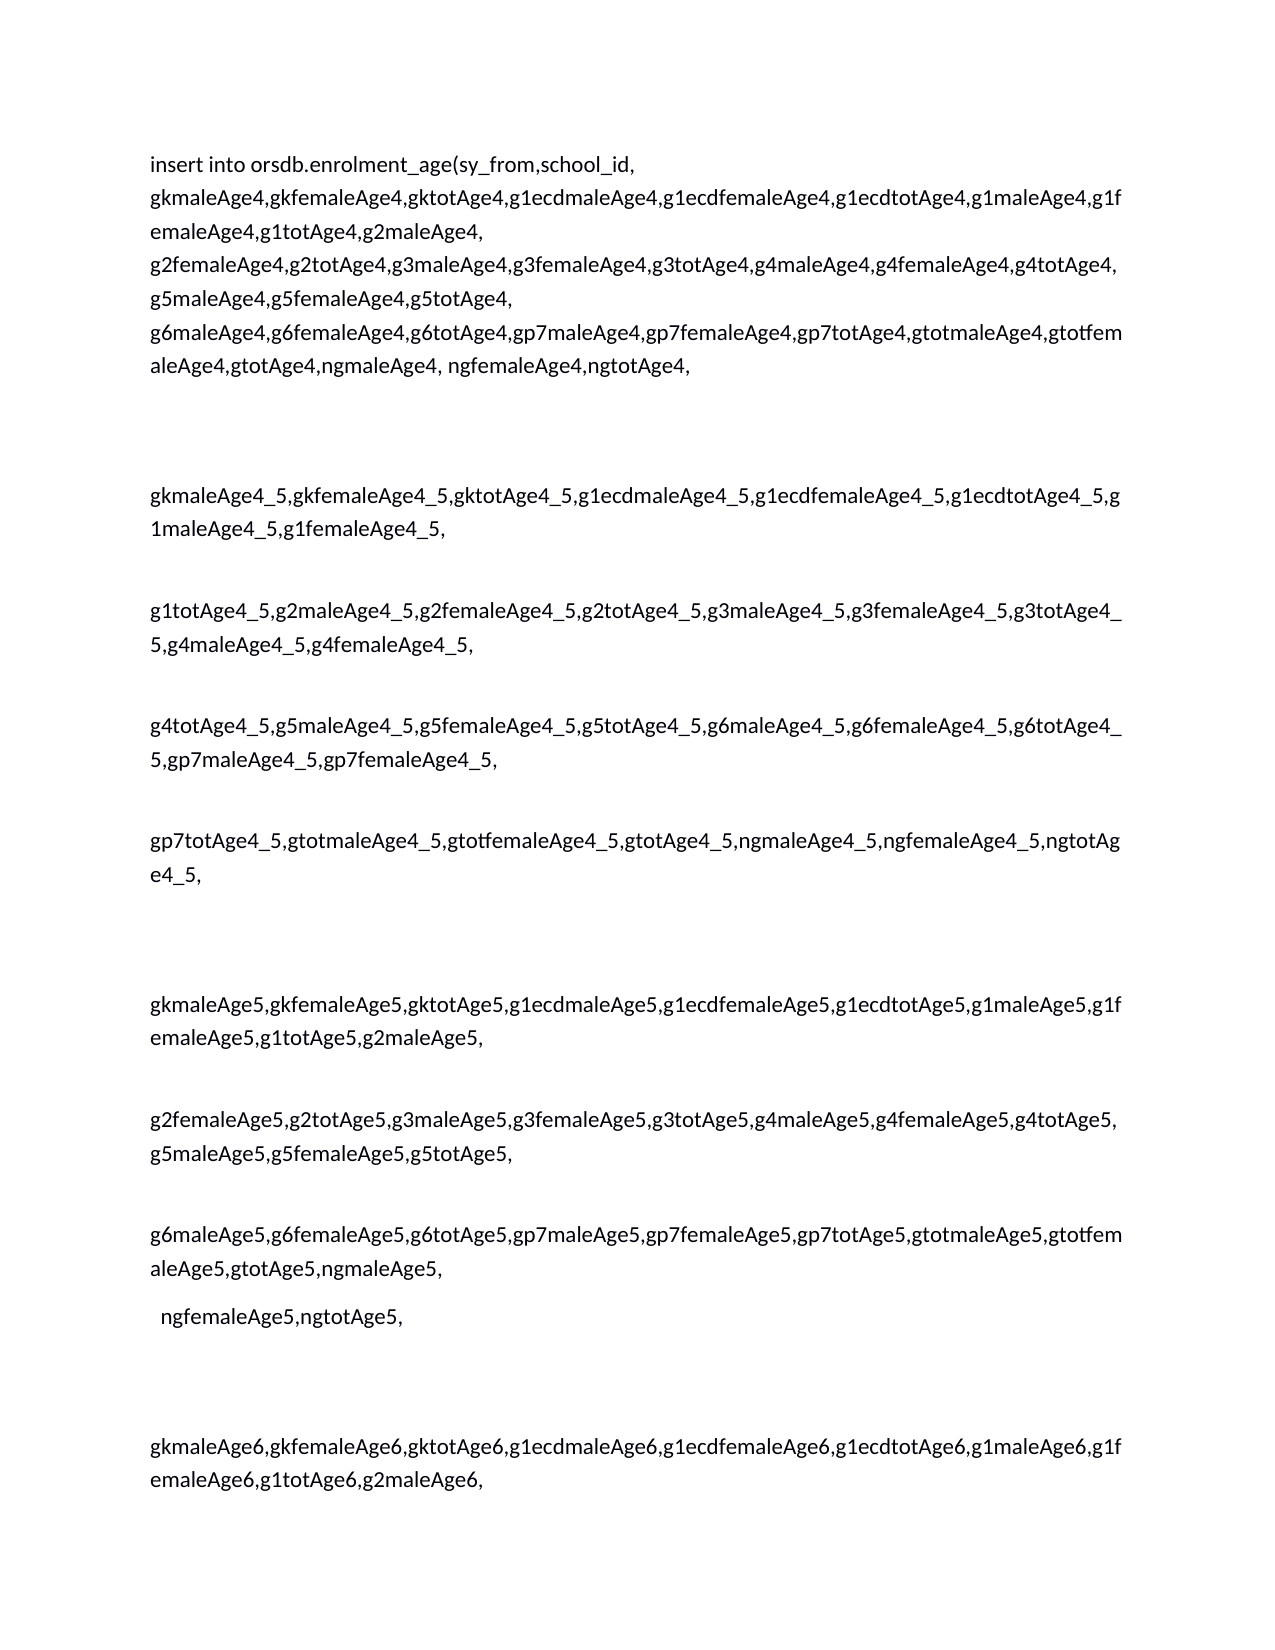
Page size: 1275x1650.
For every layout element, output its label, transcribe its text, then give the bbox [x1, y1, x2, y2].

text g4totAge4_5,g5maleAge4_5,g5femaleAge4_5,g5totAge4_5,g6maleAge4_5,g6femaleAge4_5,g6totAge4_5,gp7maleAge4_5,gp7femaleAge4_5, [150, 678, 1125, 773]
text ngfemaleAge5,ngtotAge5, [150, 1302, 1125, 1330]
text g6maleAge5,g6femaleAge5,g6totAge5,gp7maleAge5,gp7femaleAge5,gp7totAge5,gtotmaleAge5,gtotfemaleAge5,gtotAge5,ngmaleAge5, [150, 1187, 1125, 1282]
text gkmaleAge4_5,gkfemaleAge4_5,gktotAge4_5,g1ecdmaleAge4_5,g1ecdfemaleAge4_5,g1ecdtotAge4_5,g1maleAge4_5,g1femaleAge4_5, [150, 447, 1125, 543]
text gkmaleAge4,gkfemaleAge4,gktotAge4,g1ecdmaleAge4,g1ecdfemaleAge4,g1ecdtotAge4,g1maleAge4,g1femaleAge4,g1totAge4,g2maleAge4, g2femaleAge4,g2totAge4,g3maleAge4,g3femaleAge4,g3totAge4,g4maleAge4,g4femaleAge4,g4totAge4,g5maleAge4,g5femaleAge4,g5totAge4, g6maleAge4,g6femaleAge4,g6totAge4,gp7maleAge4,gp7femaleAge4,gp7totAge4,gtotmaleAge4,gtotfemaleAge4,gtotAge4,ngmaleAge4, ngfemaleAge4,ngtotAge4, [150, 183, 1125, 379]
text gkmaleAge6,gkfemaleAge6,gktotAge6,g1ecdmaleAge6,g1ecdfemaleAge6,g1ecdtotAge6,g1maleAge6,g1femaleAge6,g1totAge6,g2maleAge6, [150, 1398, 1125, 1493]
text g2femaleAge5,g2totAge5,g3maleAge5,g3femaleAge5,g3totAge5,g4maleAge5,g4femaleAge5,g4totAge5,g5maleAge5,g5femaleAge5,g5totAge5, [150, 1072, 1125, 1167]
text g1totAge4_5,g2maleAge4_5,g2femaleAge4_5,g2totAge4_5,g3maleAge4_5,g3femaleAge4_5,g3totAge4_5,g4maleAge4_5,g4femaleAge4_5, [150, 563, 1125, 658]
text gkmaleAge5,gkfemaleAge5,gktotAge5,g1ecdmaleAge5,g1ecdfemaleAge5,g1ecdtotAge5,g1maleAge5,g1femaleAge5,g1totAge5,g2maleAge5, [150, 956, 1125, 1052]
text gp7totAge4_5,gtotmaleAge4_5,gtotfemaleAge4_5,gtotAge4_5,ngmaleAge4_5,ngfemaleAge4_5,ngtotAge4_5, [150, 793, 1125, 888]
text insert into orsdb.enrolment_age(sy_from,school_id, [150, 150, 1125, 178]
